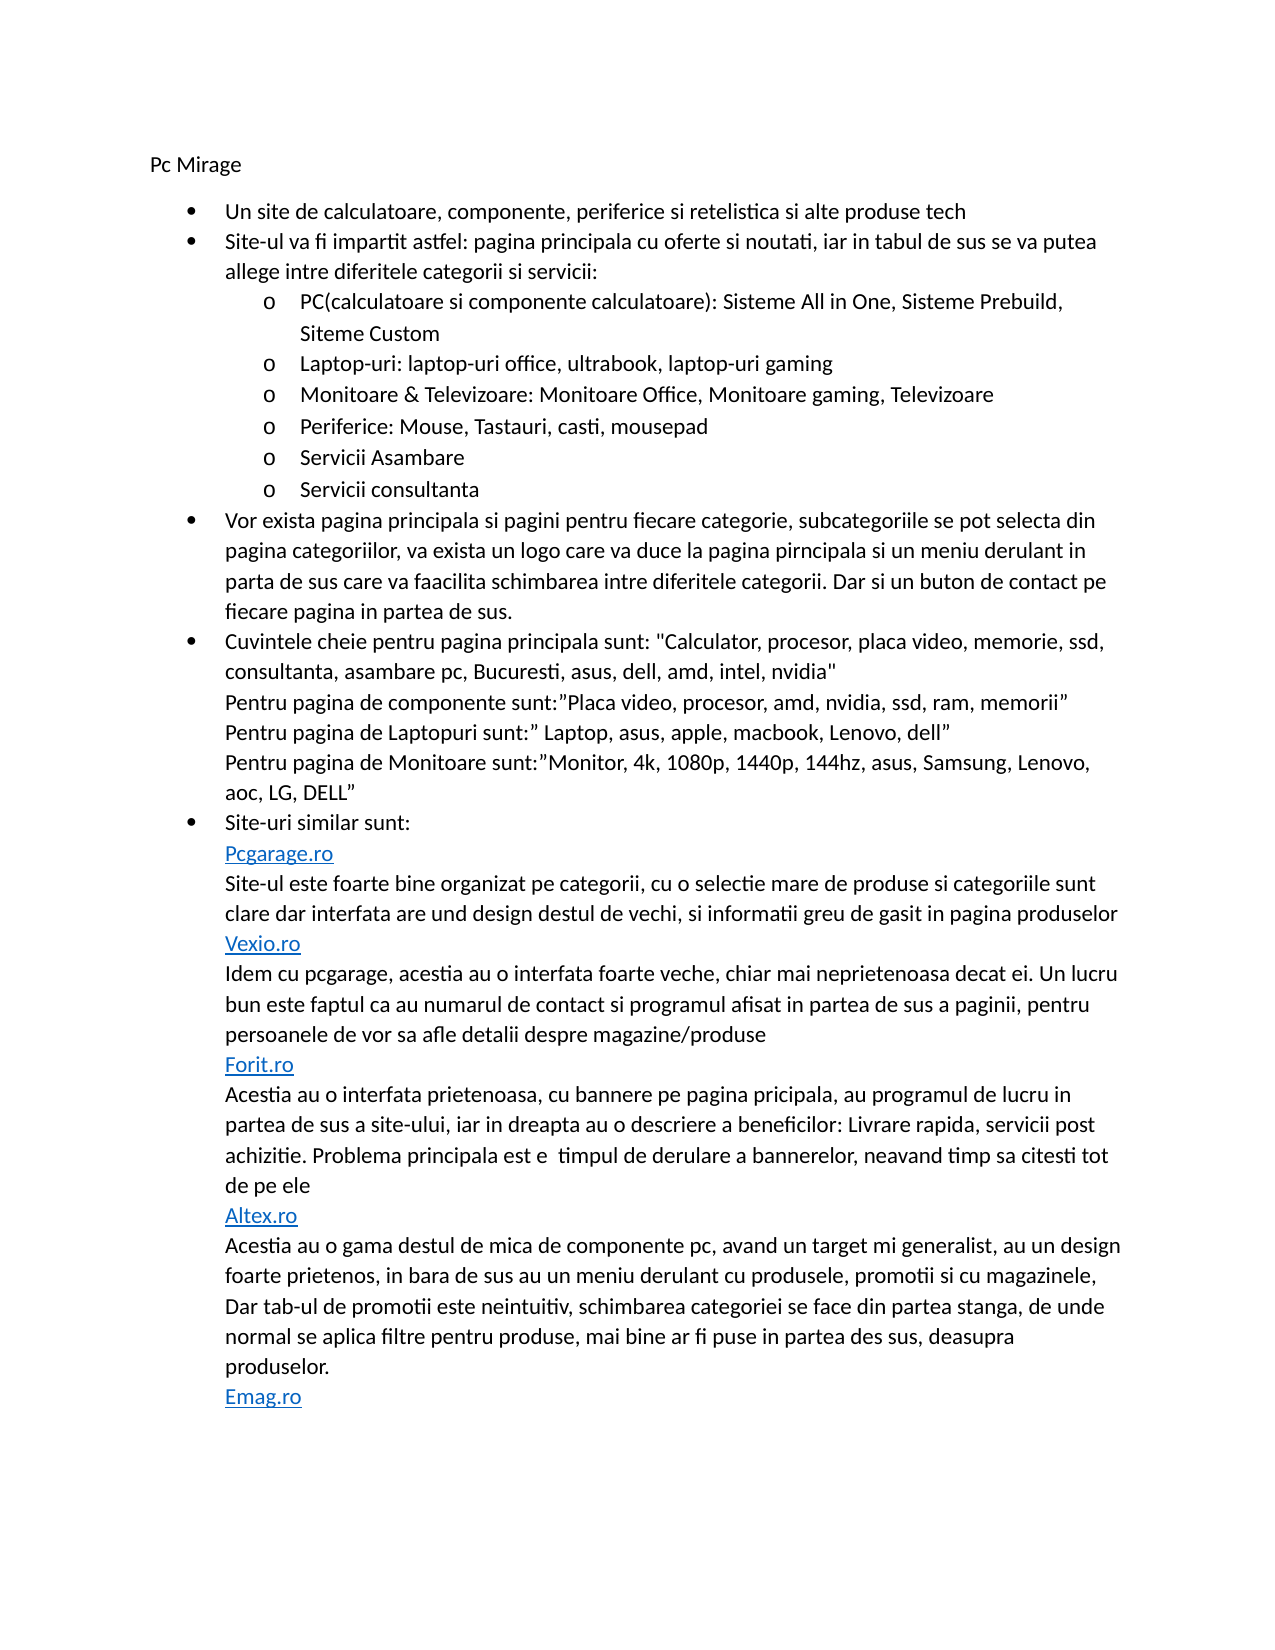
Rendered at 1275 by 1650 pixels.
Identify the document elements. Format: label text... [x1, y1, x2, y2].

text Pc Mirage [150, 150, 1125, 178]
list Vexio.ro [225, 929, 1125, 957]
list Pentru pagina de Monitoare sunt:”Monitor, 4k, 1080p, 1440p, 144hz, asus, Samsung, Lenovo, aoc, LG, DELL” [225, 748, 1125, 806]
list Pentru pagina de Laptopuri sunt:” Laptop, asus, apple, macbook, Lenovo, dell” [225, 718, 1125, 746]
list Site-ul este foarte bine organizat pe categorii, cu o selectie mare de produse si categoriile sunt clare dar interfata are und design destul de vechi, si informatii greu de gasit in pagina produselor [225, 869, 1125, 927]
list Idem cu pcgarage, acestia au o interfata foarte veche, chiar mai neprietenoasa decat ei. Un lucru bun este faptul ca au numarul de contact si programul afisat in partea de sus a paginii, pentru persoanele de vor sa afle detalii despre magazine/produse [225, 959, 1125, 1048]
list Altex.ro [225, 1201, 1125, 1229]
list Un site de calculatoare, componente, periferice si retelistica si alte produse tech [187, 197, 1125, 225]
list Forit.ro [225, 1050, 1125, 1078]
list Servicii consultanta [262, 475, 1125, 504]
list Pentru pagina de componente sunt:”Placa video, procesor, amd, nvidia, ssd, ram, memorii” [225, 688, 1125, 716]
list Emag.ro [225, 1382, 1125, 1410]
list Site-uri similar sunt: [187, 808, 1125, 836]
list Site-ul va fi impartit astfel: pagina principala cu oferte si noutati, iar in tabul de sus se va putea allege intre diferitele categorii si servicii: [187, 227, 1125, 285]
list Periferice: Mouse, Tastauri, casti, mousepad [262, 412, 1125, 441]
list Cuvintele cheie pentru pagina principala sunt: "Calculator, procesor, placa video, memorie, ssd, consultanta, asambare pc, Bucuresti, asus, dell, amd, intel, nvidia" [187, 627, 1125, 685]
list Acestia au o gama destul de mica de componente pc, avand un target mi generalist, au un design foarte prietenos, in bara de sus au un meniu derulant cu produsele, promotii si cu magazinele, Dar tab-ul de promotii este neintuitiv, schimbarea categoriei se face din partea stanga, de unde normal se aplica filtre pentru produse, mai bine ar fi puse in partea des sus, deasupra produselor. [225, 1231, 1125, 1380]
list PC(calculatoare si componente calculatoare): Sisteme All in One, Sisteme Prebuild, Siteme Custom [262, 287, 1125, 347]
list Vor exista pagina principala si pagini pentru fiecare categorie, subcategoriile se pot selecta din pagina categoriilor, va exista un logo care va duce la pagina pirncipala si un meniu derulant in parta de sus care va faacilita schimbarea intre diferitele categorii. Dar si un buton de contact pe fiecare pagina in partea de sus. [187, 506, 1125, 625]
list Pcgarage.ro [225, 839, 1125, 867]
list Servicii Asambare [262, 443, 1125, 473]
list Monitoare & Televizoare: Monitoare Office, Monitoare gaming, Televizoare [262, 381, 1125, 410]
list Laptop-uri: laptop-uri office, ultrabook, laptop-uri gaming [262, 349, 1125, 378]
list Acestia au o interfata prietenoasa, cu bannere pe pagina pricipala, au programul de lucru in partea de sus a site-ului, iar in dreapta au o descriere a beneficilor: Livrare rapida, servicii post achizitie. Problema principala est e timpul de derulare a bannerelor, neavand timp sa citesti tot de pe ele [225, 1080, 1125, 1199]
